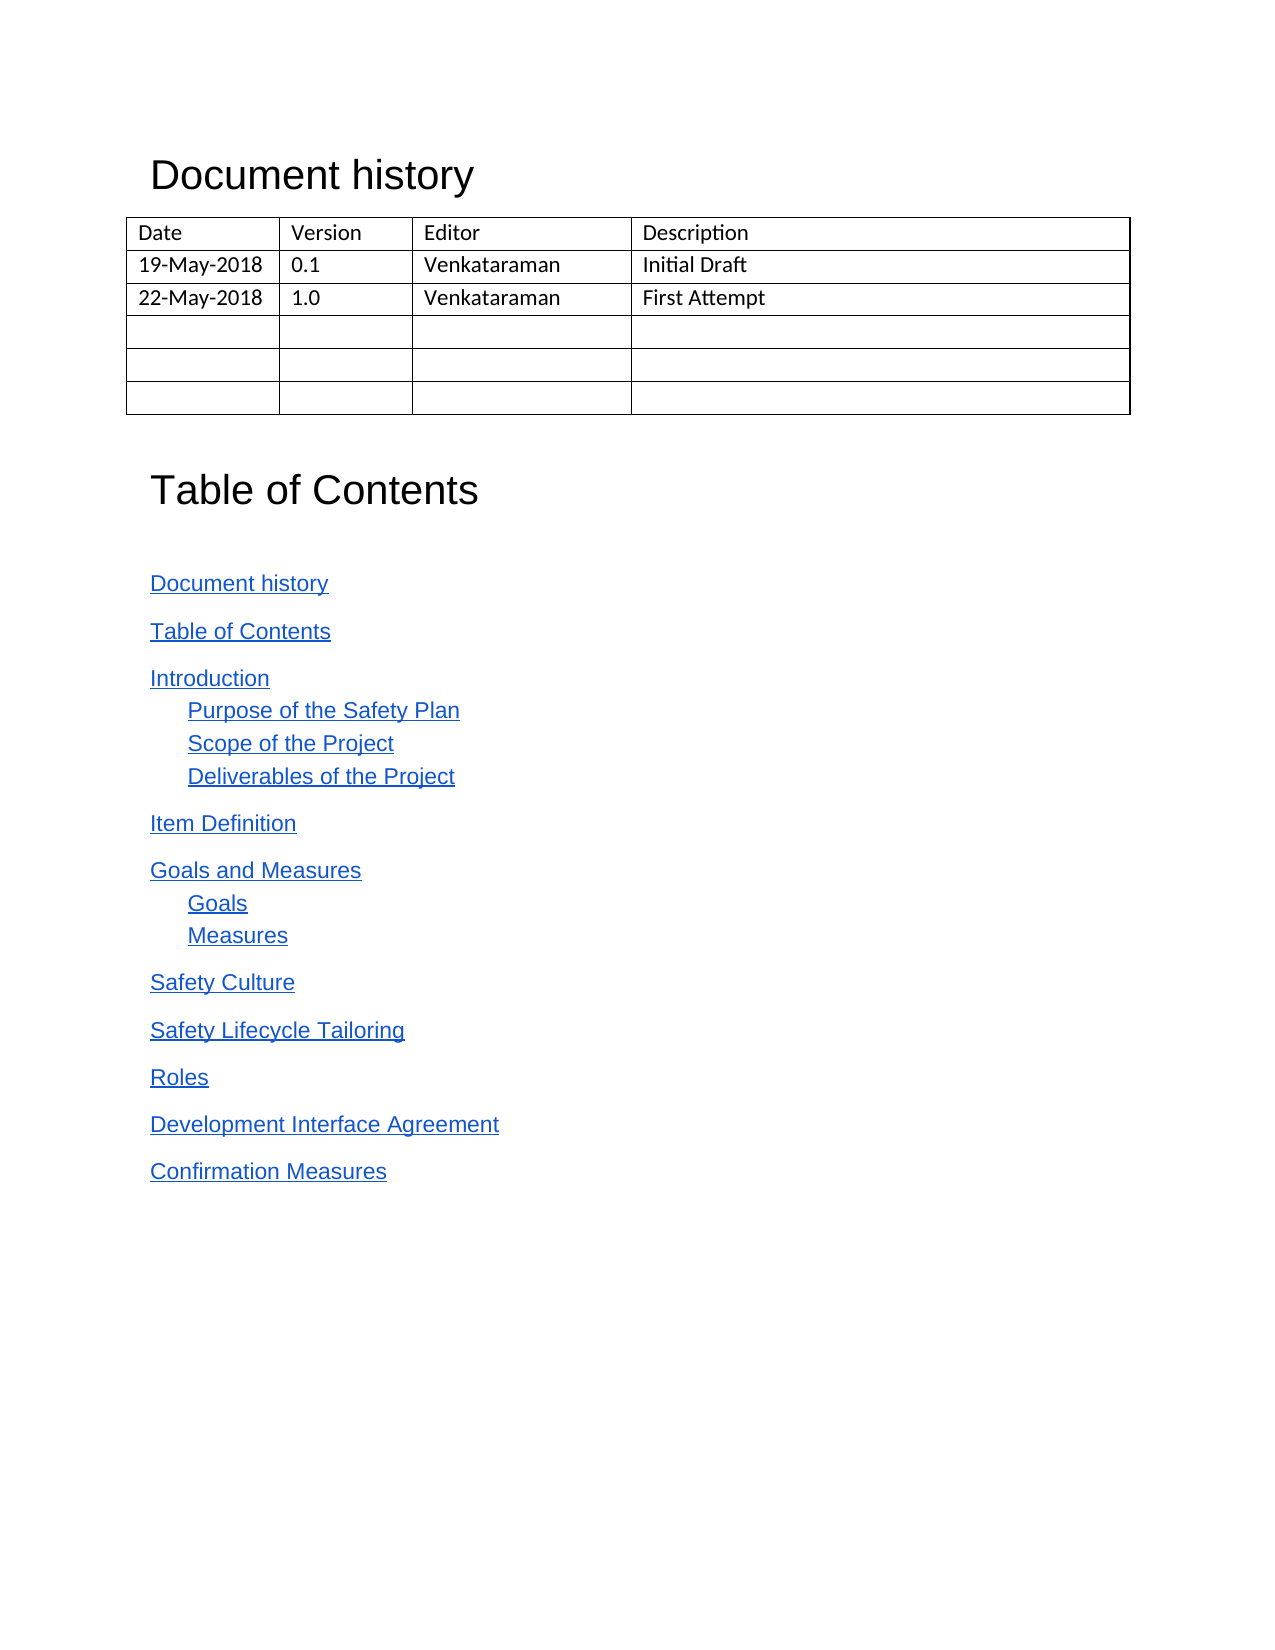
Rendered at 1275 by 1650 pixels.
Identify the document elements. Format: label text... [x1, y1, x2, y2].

table_cell [413, 382, 631, 414]
table_cell Initial Draft [632, 251, 1129, 282]
table_header Editor [413, 218, 631, 249]
table_cell First Attempt [632, 284, 1129, 315]
table_cell [632, 382, 1129, 414]
table_cell 22-May-2018 [127, 284, 279, 315]
table_cell [413, 316, 631, 348]
table_cell 1.0 [280, 284, 412, 315]
table_header Version [280, 218, 412, 249]
table_cell [280, 316, 412, 348]
table_cell [280, 382, 412, 414]
subtitle Table of Contents [150, 465, 1125, 513]
table_cell 19-May-2018 [127, 251, 279, 282]
table_cell [632, 316, 1129, 348]
table_cell Venkataraman [413, 251, 631, 282]
table_cell [127, 316, 279, 348]
table_cell 0.1 [280, 251, 412, 282]
table_cell [127, 382, 279, 414]
table_header Date [127, 218, 279, 249]
table_cell [632, 349, 1129, 381]
table_header Description [632, 218, 1129, 249]
table_cell [280, 349, 412, 381]
table_cell Venkataraman [413, 284, 631, 315]
table_cell [127, 349, 279, 381]
subtitle Document history [150, 150, 1125, 198]
table_cell [413, 349, 631, 381]
